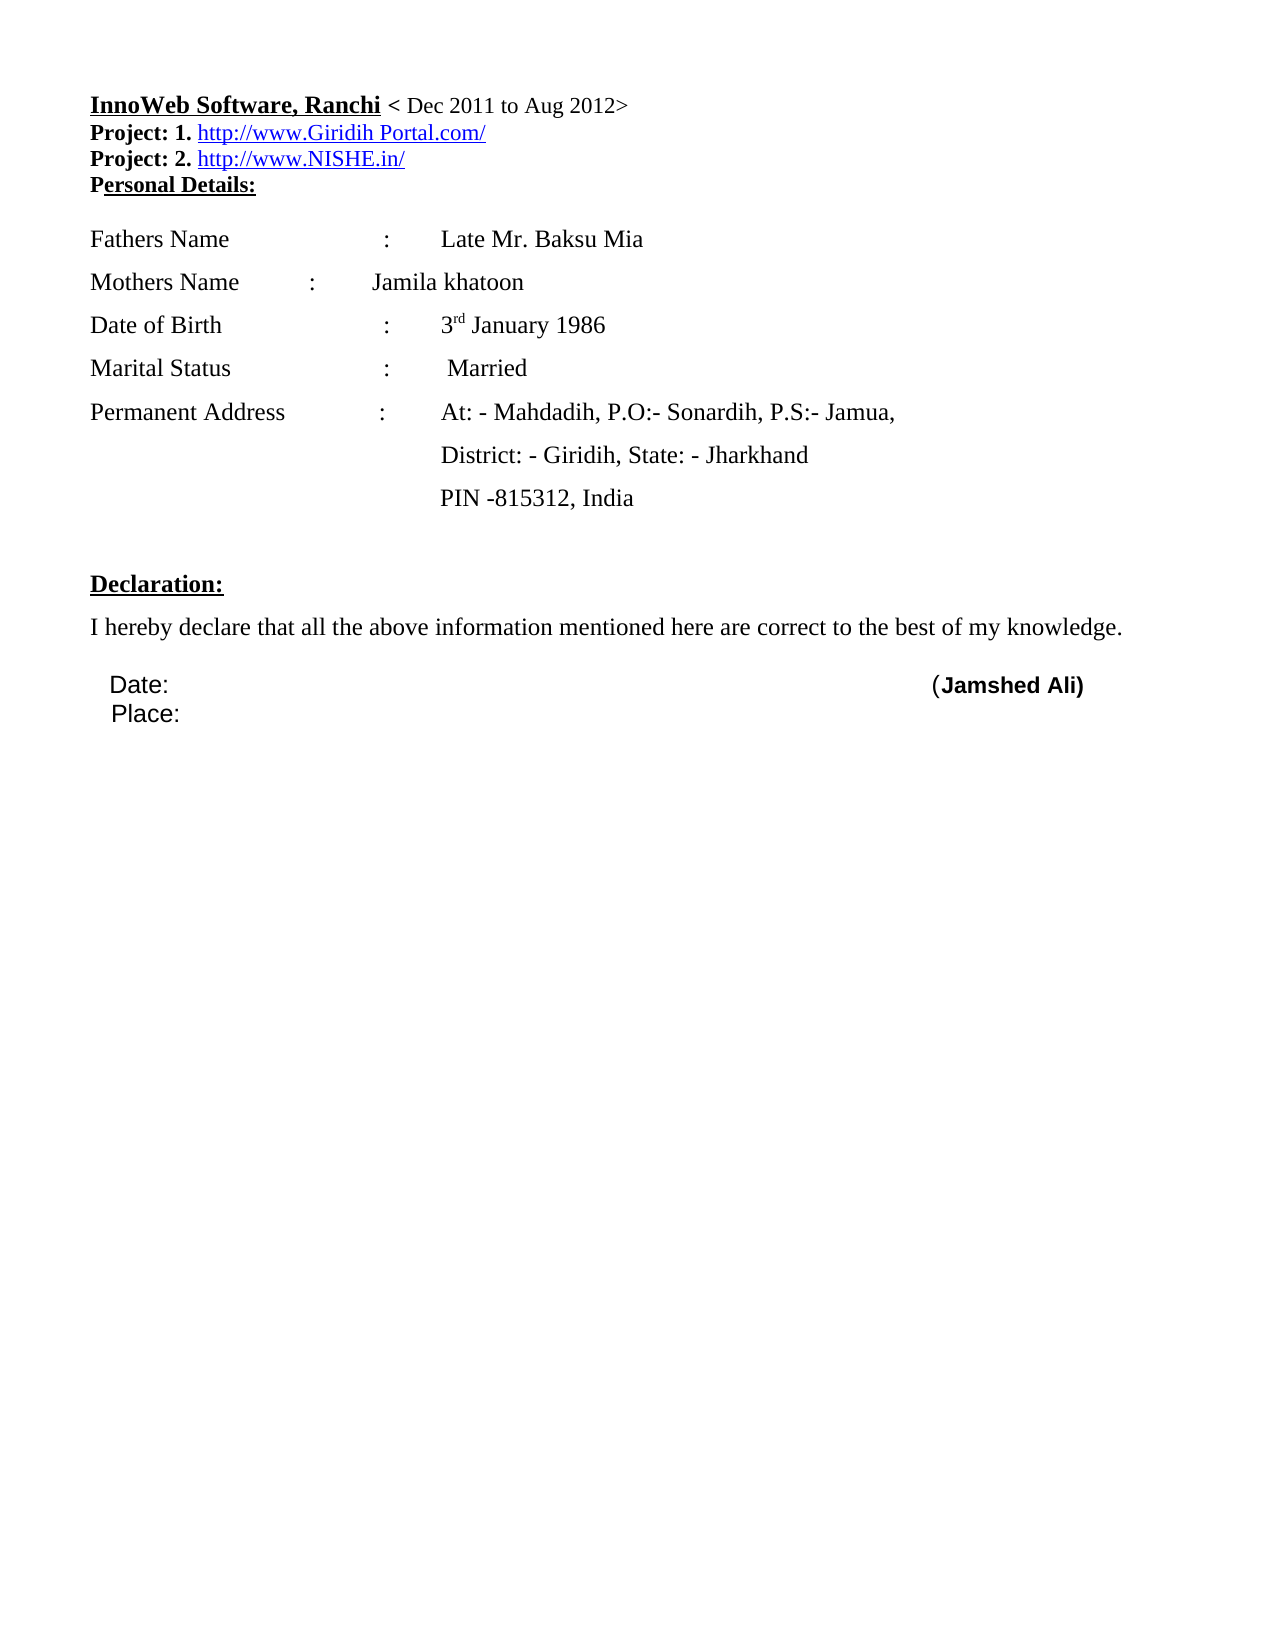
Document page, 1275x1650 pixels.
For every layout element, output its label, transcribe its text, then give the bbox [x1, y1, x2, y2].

text Marital Status : Married [90, 353, 1185, 382]
text District: - Giridih, State: - Jharkhand [90, 440, 1185, 468]
text I hereby declare that all the above information mentioned here are correct to the best of my knowledge. [90, 612, 1185, 641]
list InnoWeb Software, Ranchi < Dec 2011 to Aug 2012> [90, 90, 1185, 119]
text Date of Birth : 3rd January 1986 [90, 310, 1185, 339]
list Personal Details: [90, 171, 1185, 198]
text Fathers Name : Late Mr. Baksu Mia [90, 224, 1185, 253]
text Mothers Name : Jamila khatoon [90, 267, 1185, 296]
text PIN -815312, India [90, 483, 1185, 512]
text Date: (Jamshed Ali) [90, 670, 1185, 698]
list Project: 2. http://www.NISHE.in/ [90, 145, 1185, 171]
list Project: 1. http://www.Giridih Portal.com/ [90, 119, 1185, 145]
text Place: [90, 698, 1185, 727]
text Declaration: [90, 569, 1185, 598]
text Permanent Address : At: - Mahdadih, P.O:- Sonardih, P.S:- Jamua, [90, 397, 1185, 425]
